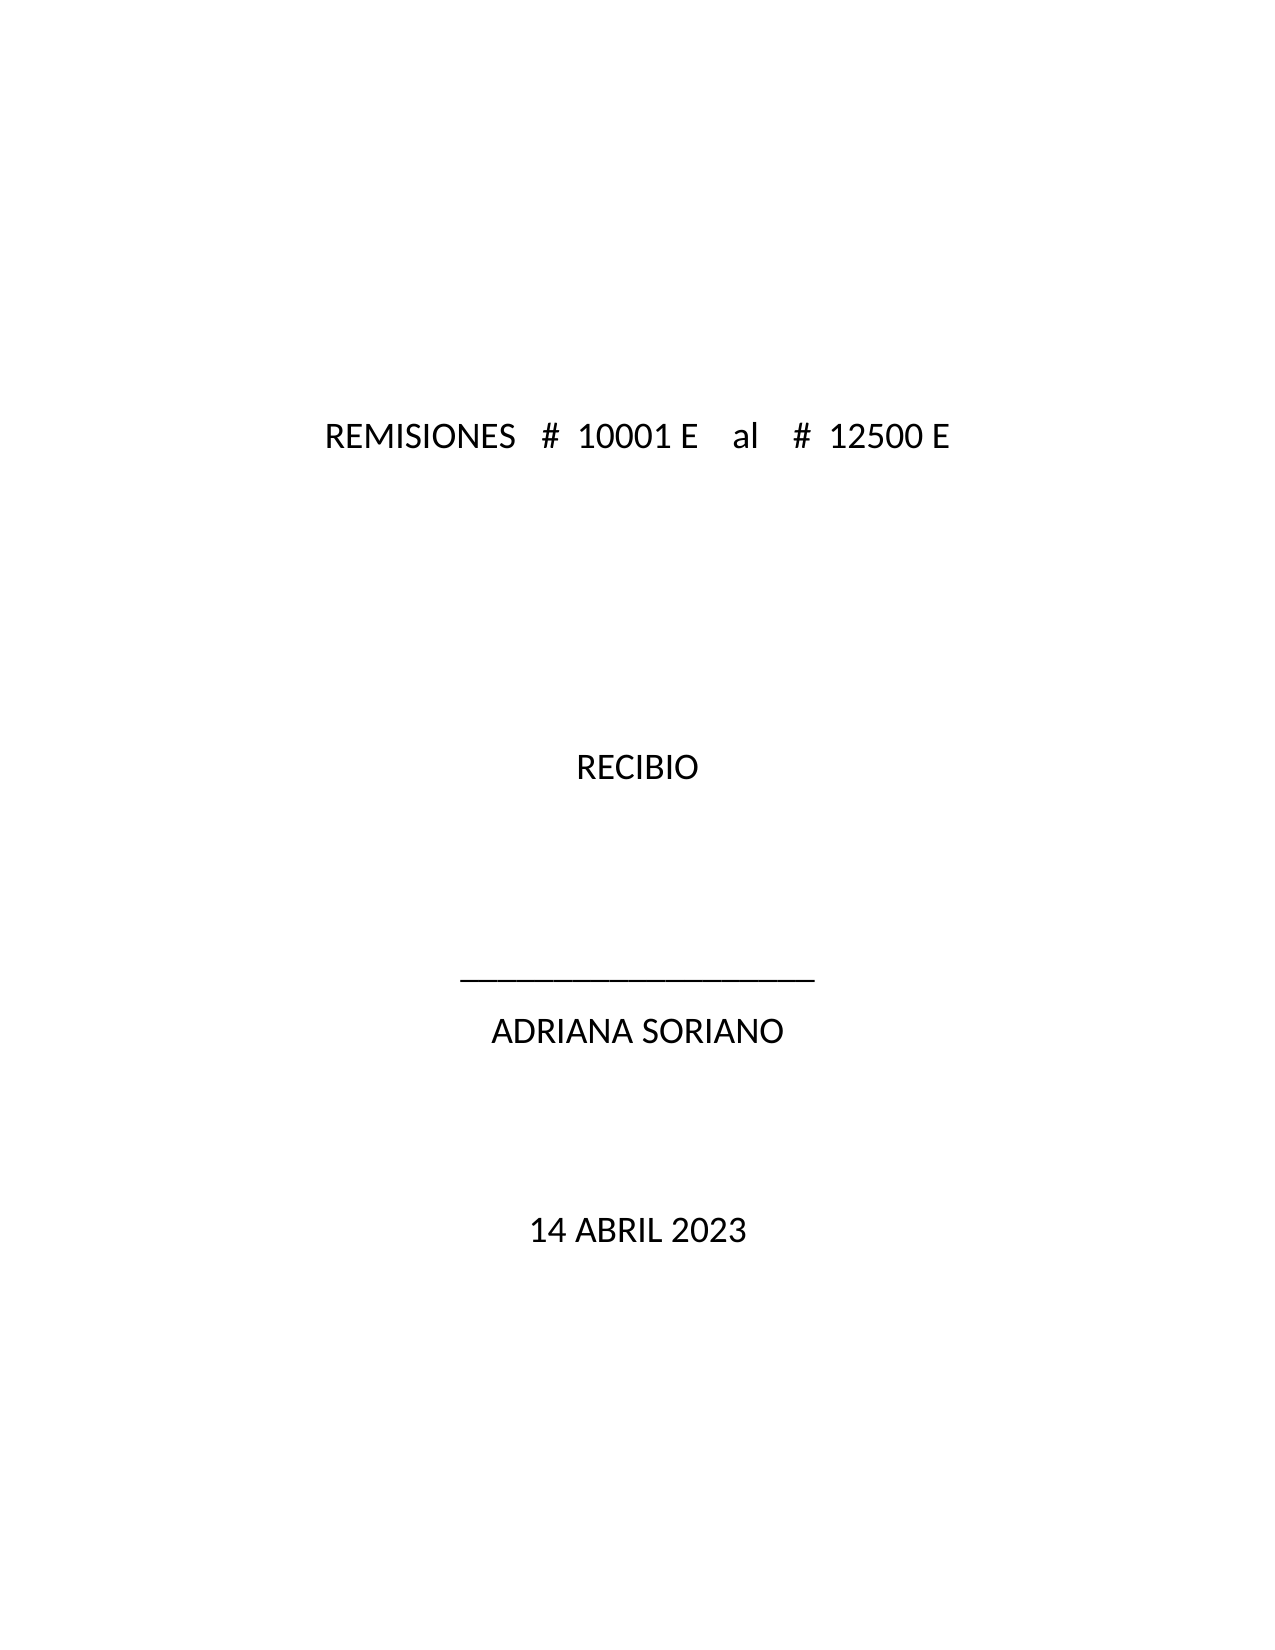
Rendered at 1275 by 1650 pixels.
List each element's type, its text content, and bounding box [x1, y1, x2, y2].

text RECIBIO [177, 743, 1098, 789]
text ADRIANA SORIANO [177, 1007, 1098, 1053]
text 14 ABRIL 2023 [177, 1206, 1098, 1252]
text ___________________ [177, 941, 1098, 987]
text REMISIONES # 10001 E al # 12500 E [177, 412, 1098, 458]
